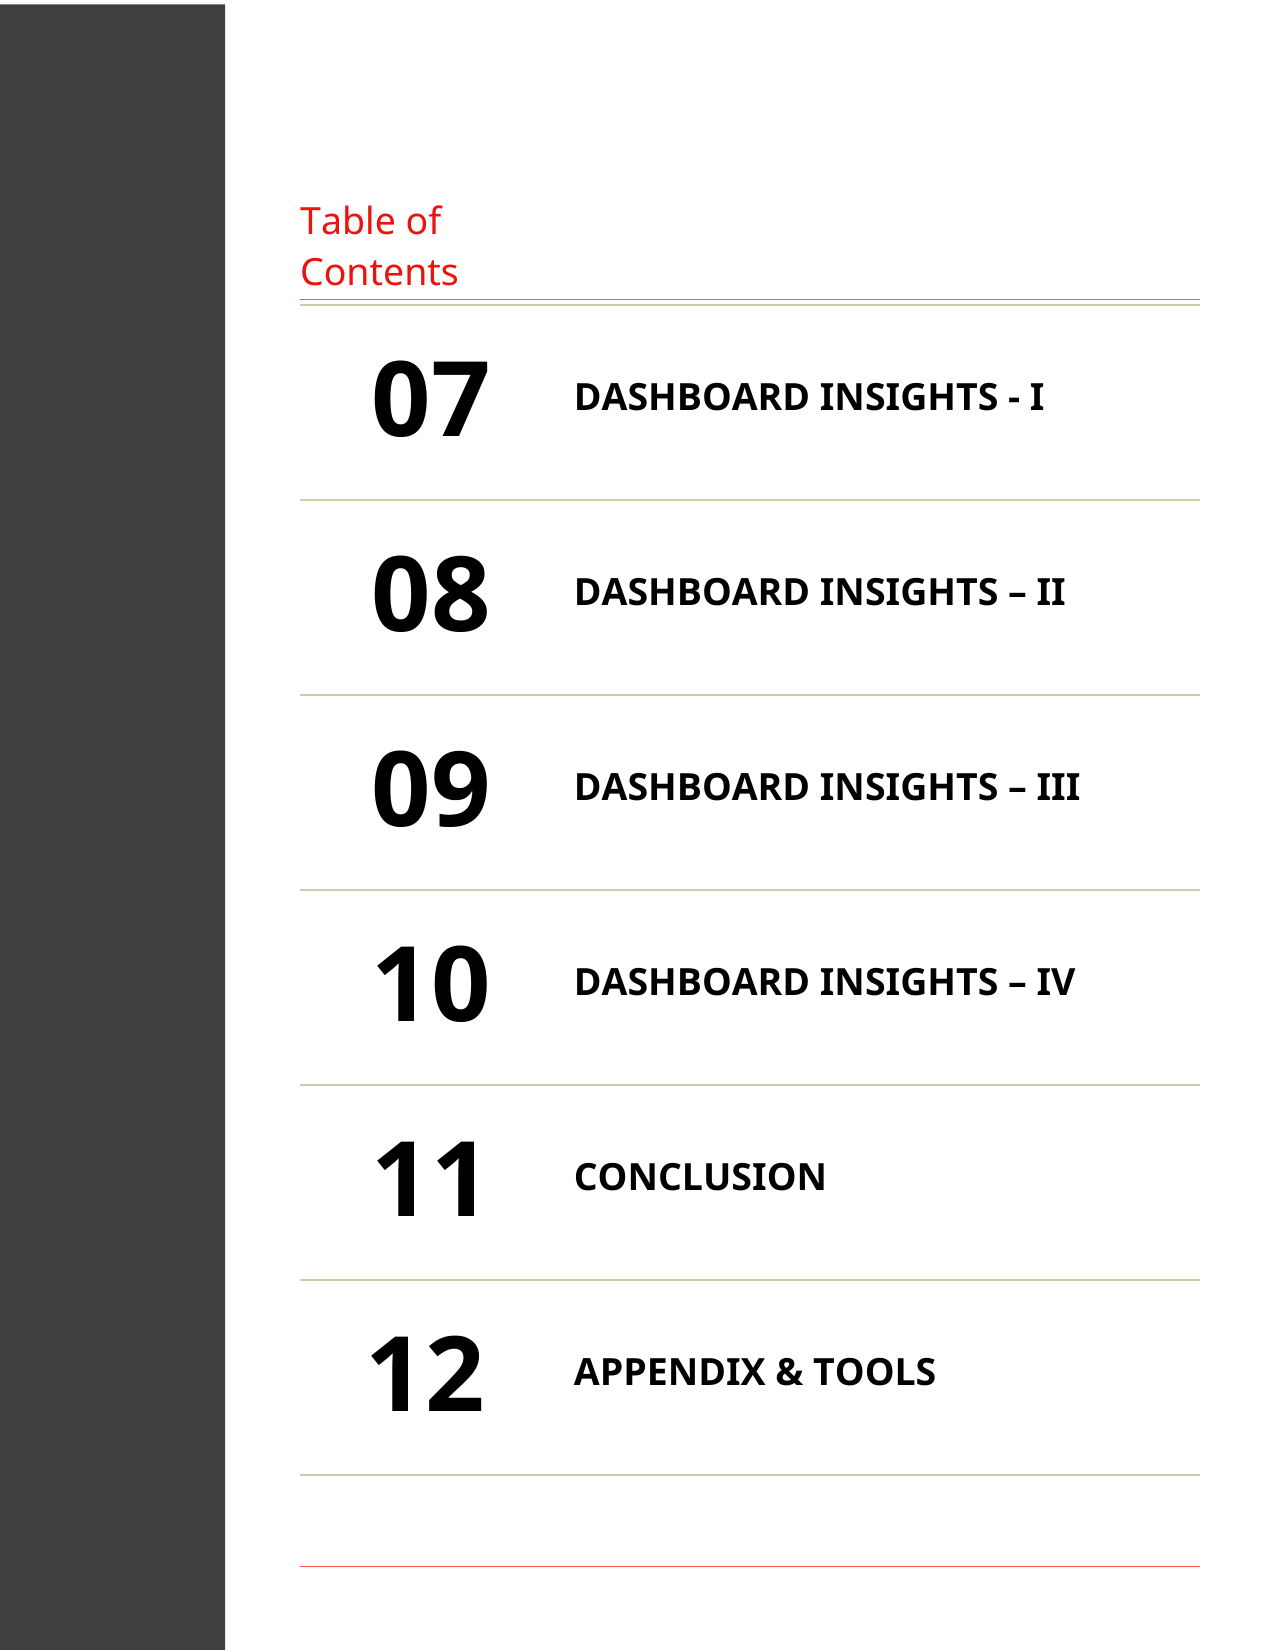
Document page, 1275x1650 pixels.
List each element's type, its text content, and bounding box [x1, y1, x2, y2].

table_cell Dashboard Insights – iv [563, 891, 1200, 1084]
table_cell 08 [300, 501, 562, 694]
table_header 07 [300, 306, 562, 499]
table_cell appendix & tools [563, 1281, 1200, 1474]
table_cell conclusion [563, 1086, 1200, 1279]
table_cell Dashboard Insights – ii [563, 501, 1200, 694]
table_cell 09 [300, 696, 562, 889]
table_header [563, 306, 1200, 499]
table_cell 12 [300, 1281, 562, 1474]
table_cell Dashboard Insights – iii [563, 696, 1200, 889]
table_cell 10 [300, 891, 562, 1084]
table_cell 11 [300, 1086, 562, 1279]
